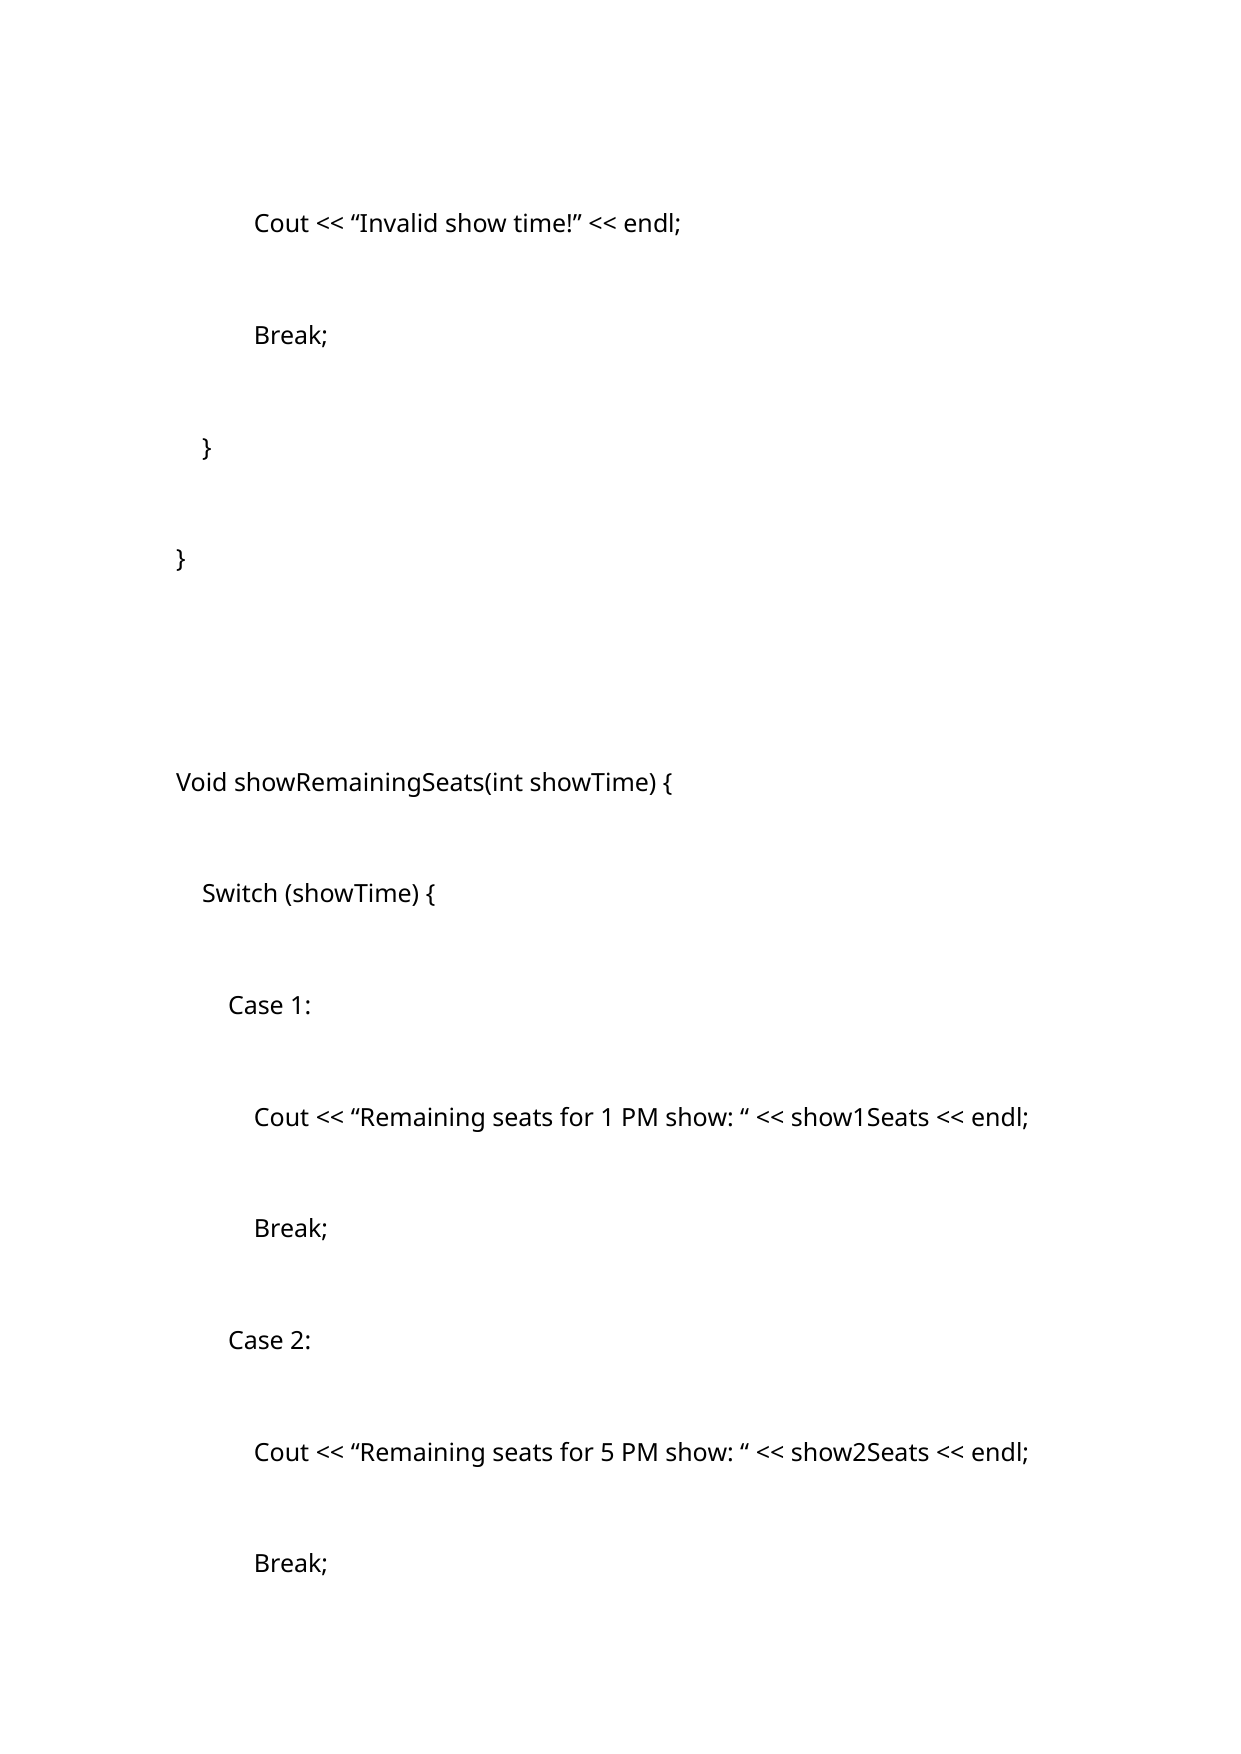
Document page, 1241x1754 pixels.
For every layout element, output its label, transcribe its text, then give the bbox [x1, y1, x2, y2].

text Break; [150, 317, 1090, 352]
text Break; [150, 1211, 1090, 1245]
text Cout << “Remaining seats for 1 PM show: “ << show1Seats << endl; [150, 1099, 1090, 1133]
text } [150, 541, 1090, 575]
text Break; [150, 1546, 1090, 1580]
text Case 1: [150, 987, 1090, 1022]
text Case 2: [150, 1322, 1090, 1357]
text Void showRemainingSeats(int showTime) { [150, 764, 1090, 798]
text Switch (showTime) { [150, 876, 1090, 910]
text Cout << “Remaining seats for 5 PM show: “ << show2Seats << endl; [150, 1434, 1090, 1468]
text Cout << “Invalid show time!” << endl; [150, 206, 1090, 240]
text } [150, 429, 1090, 463]
